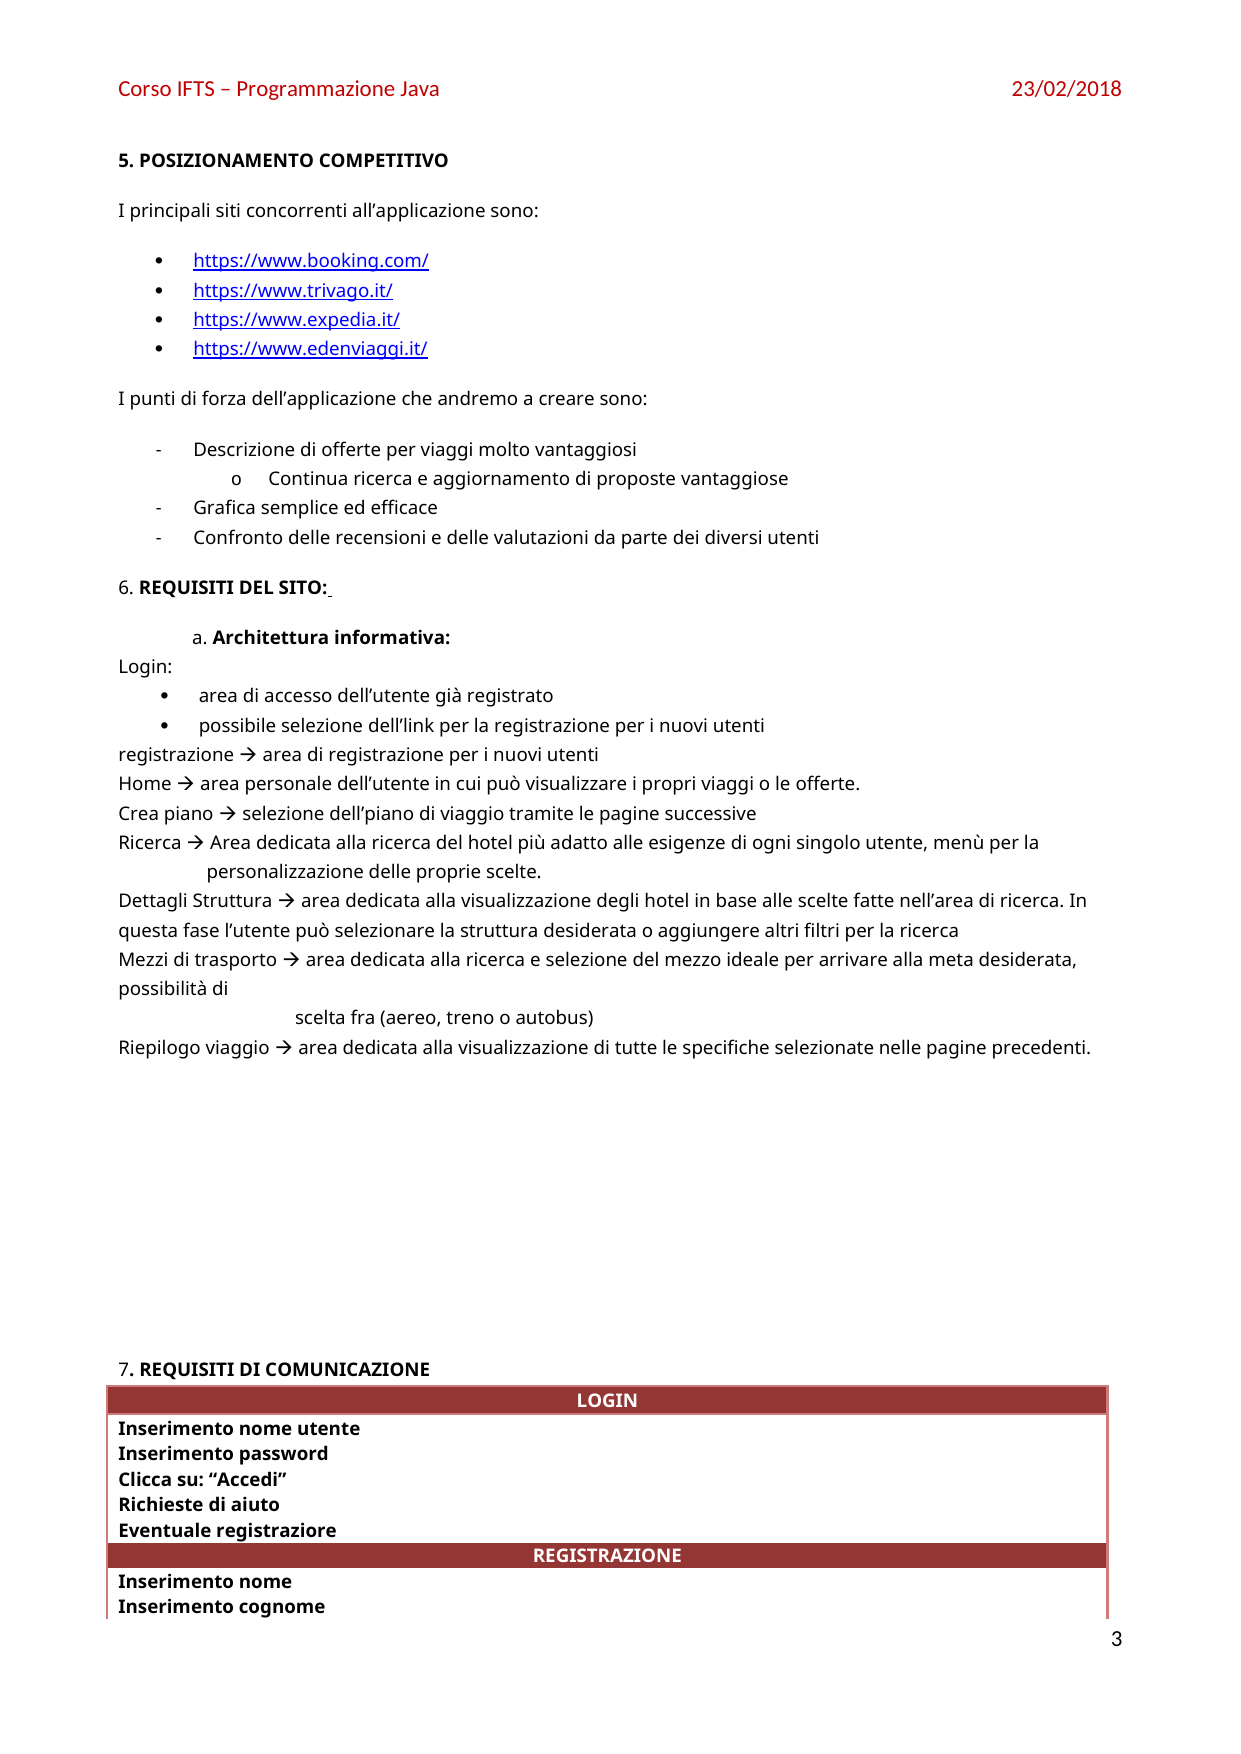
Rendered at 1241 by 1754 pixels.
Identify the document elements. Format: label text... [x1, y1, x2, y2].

table_cell REGISTRAZIONE [108, 1543, 1106, 1568]
text Crea piano selezione dell’piano di viaggio tramite le pagine successive [118, 800, 1122, 825]
text Ricerca Area dedicata alla ricerca del hotel più adatto alle esigenze di ogni singolo utente, menù per la [118, 829, 1122, 854]
table_cell Inserimento nome utente [108, 1415, 1106, 1440]
list https://www.edenviaggi.it/ [156, 336, 1122, 361]
text Mezzi di trasporto area dedicata alla ricerca e selezione del mezzo ideale per arrivare alla meta desiderata, possibilità di [118, 946, 1122, 1001]
list possibile selezione dell’link per la registrazione per i nuovi utenti [161, 712, 1122, 737]
text Riepilogo viaggio area dedicata alla visualizzazione di tutte le specifiche selezionate nelle pagine precedenti. [118, 1034, 1122, 1059]
table_cell Clicca su: “Accedi” [108, 1466, 1106, 1491]
text Home area personale dell’utente in cui può visualizzare i propri viaggi o le offerte. [118, 771, 1122, 796]
list area di accesso dell’utente già registrato [161, 683, 1122, 708]
list Descrizione di offerte per viaggi molto vantaggiosi [156, 436, 1122, 461]
table_cell Richieste di aiuto [108, 1491, 1106, 1517]
text Login: [118, 653, 1122, 679]
list Grafica semplice ed efficace [156, 495, 1122, 520]
text scelta fra (aereo, treno o autobus) [266, 1005, 1122, 1030]
list Continua ricerca e aggiornamento di proposte vantaggiose [231, 465, 1122, 491]
list https://www.trivago.it/ [156, 277, 1122, 303]
table_cell Inserimento cognome [108, 1594, 1106, 1619]
text personalizzazione delle proprie scelte. [192, 858, 1122, 884]
list https://www.expedia.it/ [156, 306, 1122, 332]
table_cell Inserimento nome [108, 1568, 1106, 1593]
text I principali siti concorrenti all’applicazione sono: [118, 198, 1122, 223]
table_header LOGIN [108, 1387, 1106, 1413]
text a. Architettura informativa: [118, 624, 1122, 650]
table_cell Inserimento password [108, 1440, 1106, 1466]
text Dettagli Struttura area dedicata alla visualizzazione degli hotel in base alle scelte fatte nell’area di ricerca. In questa fase l’utente può selezionare la struttura desiderata o aggiungere altri filtri per la ricerca [118, 888, 1122, 942]
list Confronto delle recensioni e delle valutazioni da parte dei diversi utenti [156, 524, 1122, 549]
text 5. POSIZIONAMENTO COMPETITIVO [118, 148, 1122, 173]
text 7. REQUISITI DI COMUNICAZIONE [118, 1356, 1122, 1381]
text registrazione area di registrazione per i nuovi utenti [118, 741, 1122, 767]
text 6. REQUISITI DEL SITO: [118, 574, 1122, 599]
table_cell Eventuale registraziore [108, 1517, 1106, 1542]
list https://www.booking.com/ [156, 248, 1122, 273]
text I punti di forza dell’applicazione che andremo a creare sono: [118, 386, 1122, 411]
